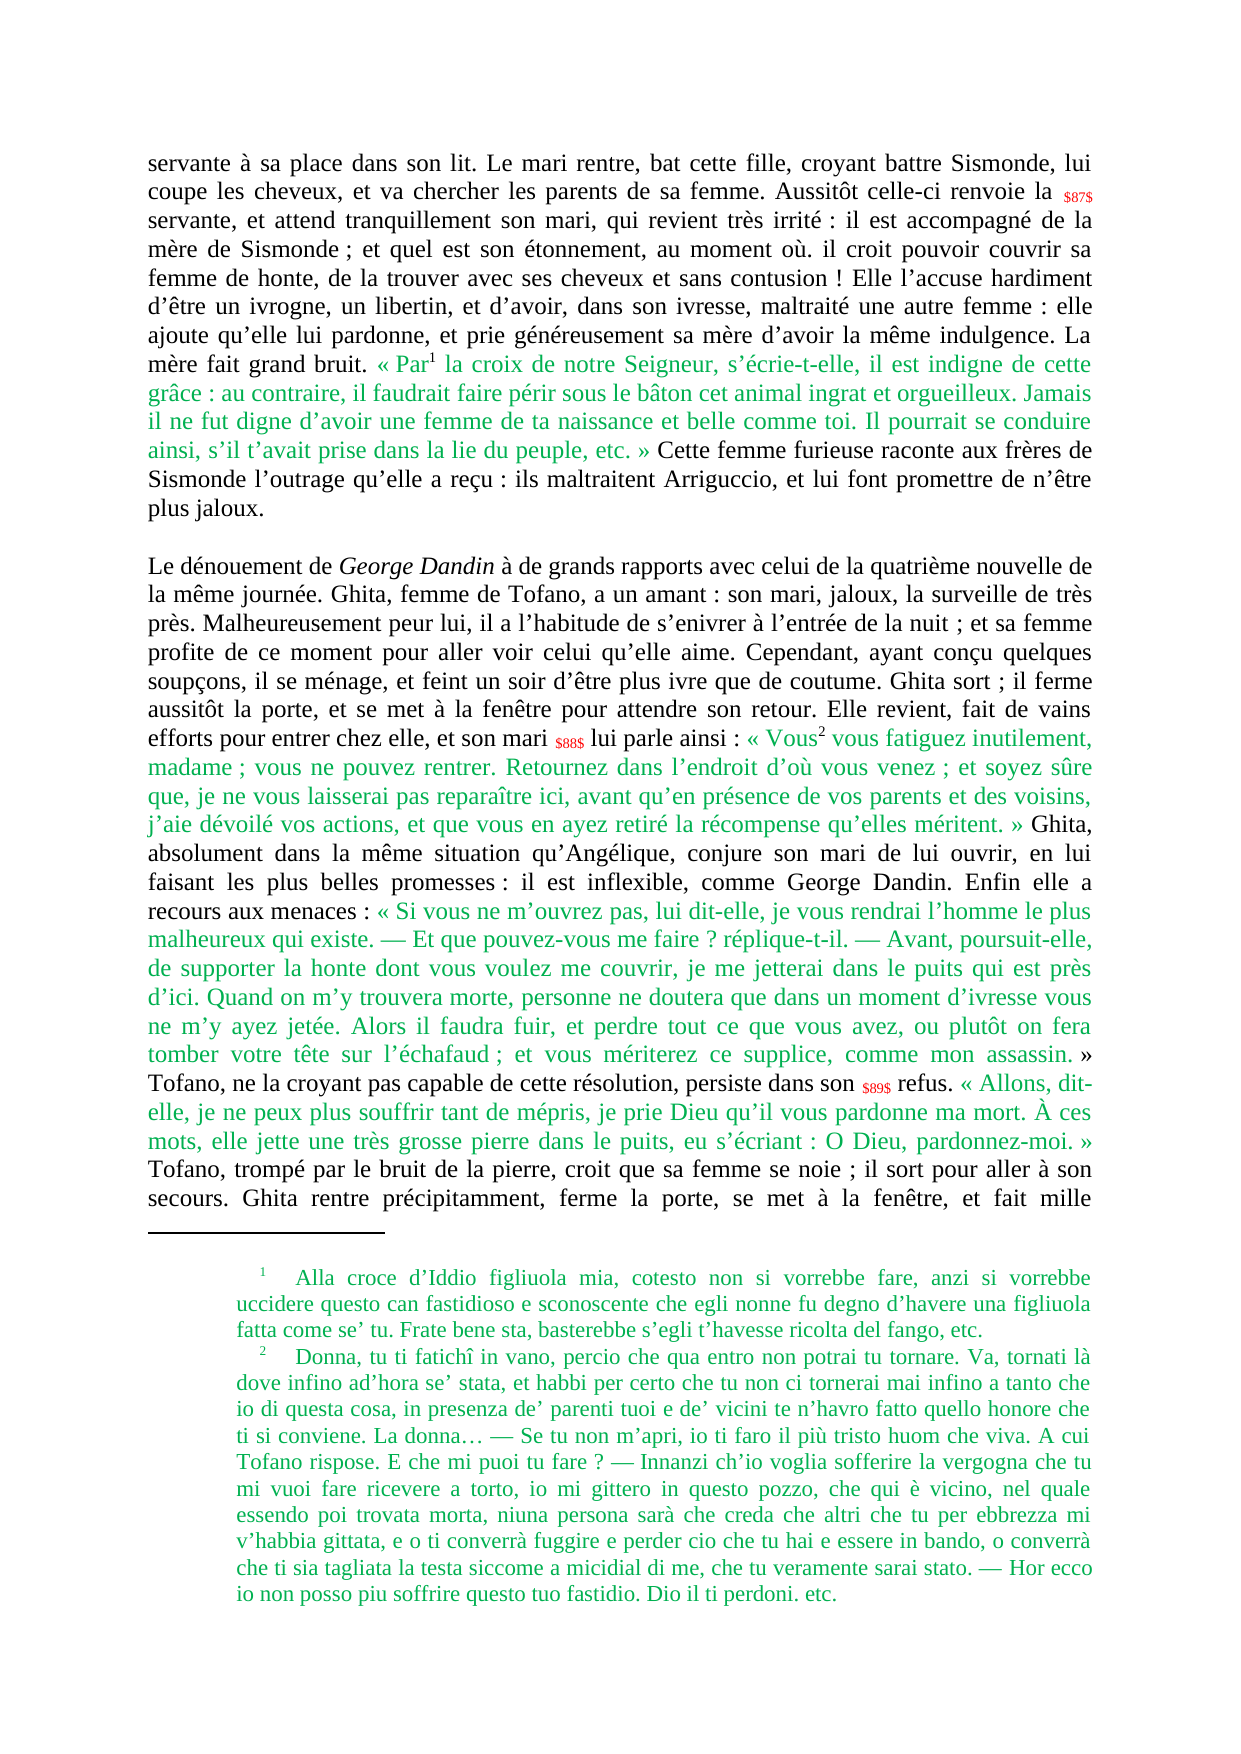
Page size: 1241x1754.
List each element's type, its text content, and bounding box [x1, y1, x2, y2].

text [148, 148, 1093, 521]
text Le dénouement de George Dandin à de grands rapports avec celui de la quatrième nouvelle de la même journée. Ghita, femme de Tofano, a un amant : son mari, jaloux, la surveille de très près. Malheureusement peur lui, il a l’habitude de s’enivrer à l’entrée de la nuit ; et sa femme profite de ce moment pour aller voir celui qu’elle aime. Cependant, ayant conçu quelques soupçons, il se ménage, et feint un soir d’être plus ivre que de coutume. Ghita sort ; il ferme aussitôt la porte, et se met à la fenêtre pour attendre son retour. Elle revient, fait de vains efforts pour entrer chez elle, et son mari $88$ lui parle ainsi : « Vous vous fatiguez inutilement, madame ; vous ne pouvez rentrer. Retournez dans l’endroit d’où vous venez ; et soyez sûre que, je ne vous laisserai pas reparaître ici, avant qu’en présence de vos parents et des voisins, j’aie dévoilé vos actions, et que vous en ayez retiré la récompense qu’elles méritent. » Ghita, absolument dans la même situation qu’Angélique, conjure son mari de lui ouvrir, en lui faisant les plus belles promesses : il est inflexible, comme George Dandin. Enfin elle a recours aux menaces : « Si vous ne m’ouvrez pas, lui dit-elle, je vous rendrai l’homme le plus malheureux qui existe. — Et que pouvez-vous me faire ? réplique-t-il. — Avant, poursuit-elle, de supporter la honte dont vous voulez me couvrir, je me jetterai dans le puits qui est près d’ici. Quand on m’y trouvera morte, personne ne doutera que dans un moment d’ivresse vous ne m’y ayez jetée. Alors il faudra fuir, et perdre tout ce que vous avez, ou plutôt on fera tomber votre tête sur l’échafaud ; et vous mériterez ce supplice, comme mon assassin. » Tofano, ne la croyant pas capable de cette résolution, persiste dans son $89$ refus. « Allons, dit-elle, je ne peux plus souffrir tant de mépris, je prie Dieu qu’il vous pardonne ma mort. À ces mots, elle jette une très grosse pierre dans le puits, eu s’écriant : O Dieu, pardonnez-moi. » Tofano, trompé par le bruit de la pierre, croit que sa femme se noie ; il sort pour aller à son secours. Ghita rentre précipitamment, ferme la porte, se met à la fenêtre, et fait mille reproches à son mari : elle le trai :e d’ivrogne et de libertin. Les voisins accourent ; elle leur raconte en pleurant que son mari passe les nuits à boire hors de sa maison, et demande ce qu’on penserait, si, comme lui, elle était dans la rue à une pareille heure. Les parents de Ghita arrivent ; et le mari, battu, maltraité par eux, est obligé de demander pardon à sa femme. [148, 551, 1093, 1212]
